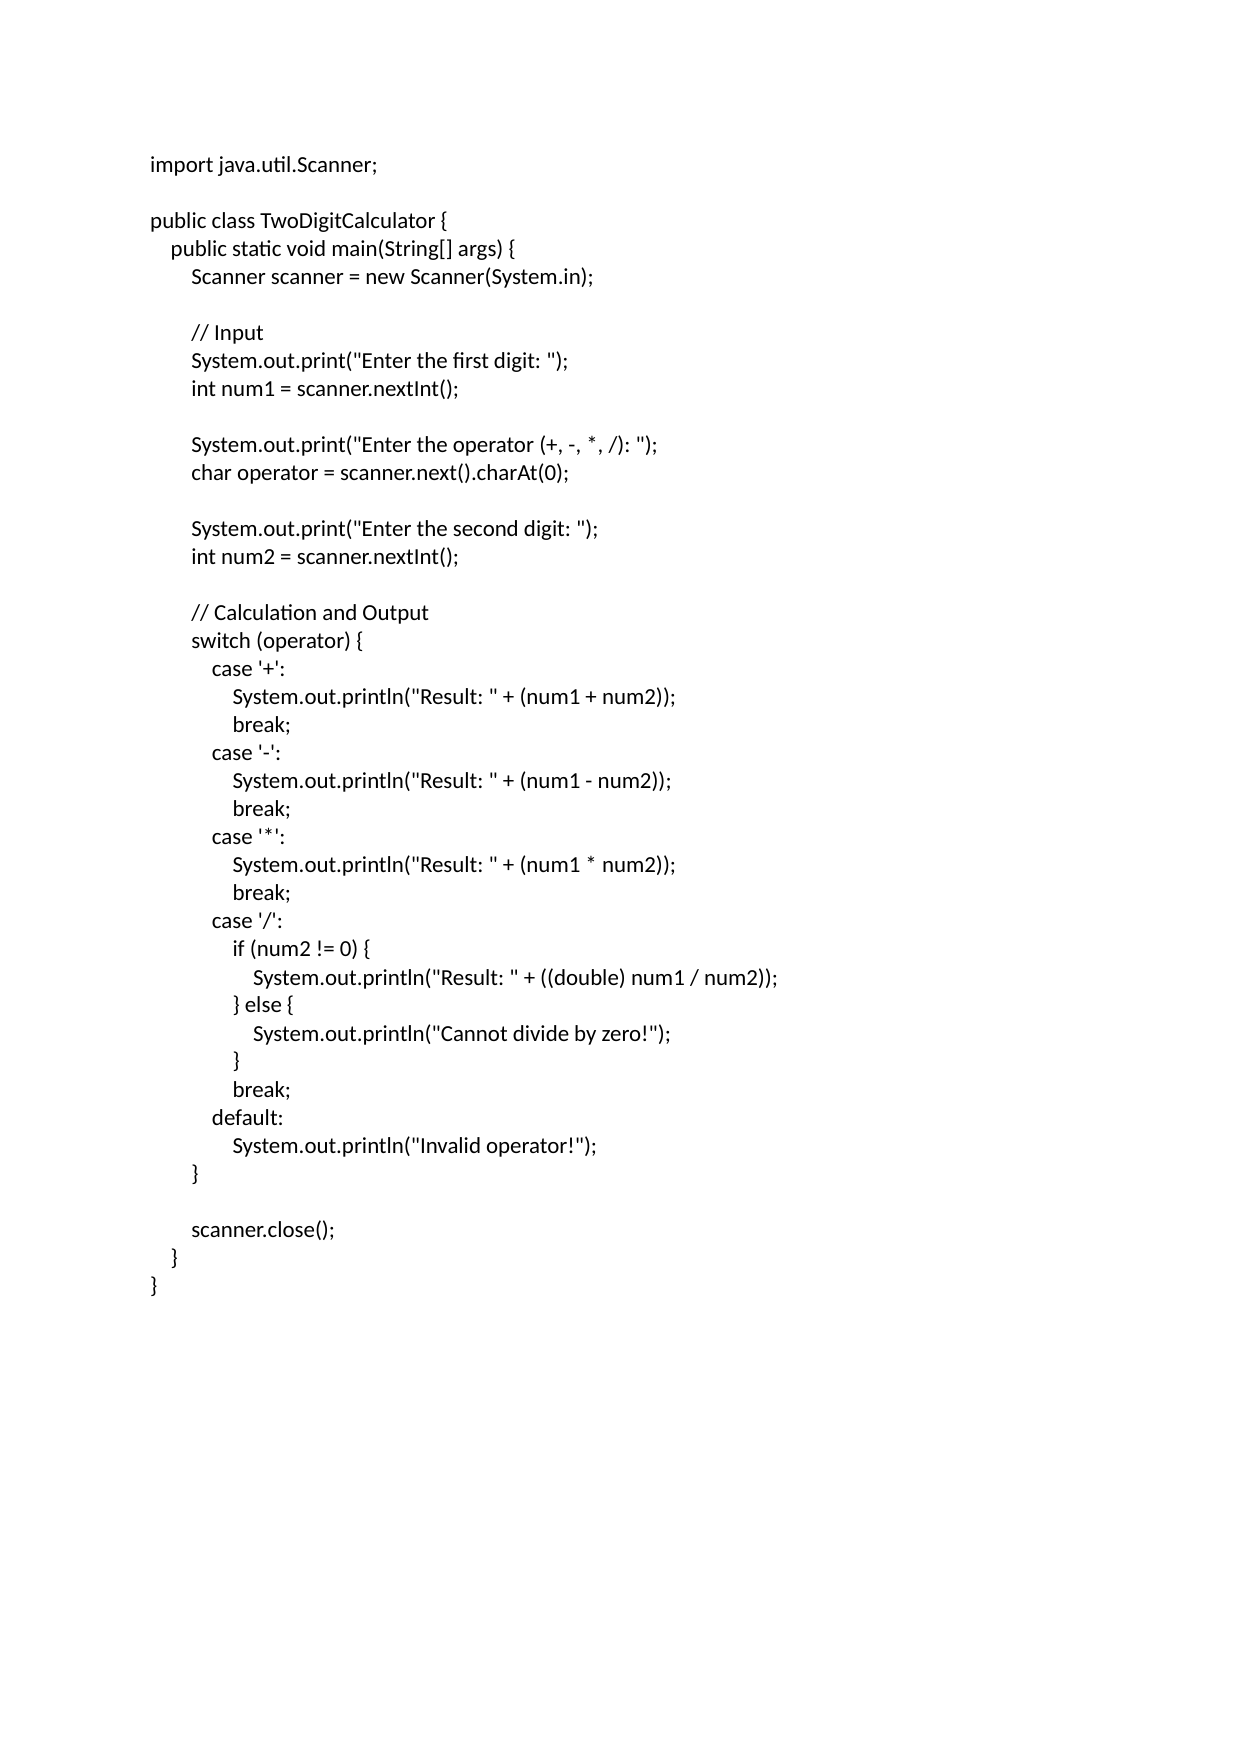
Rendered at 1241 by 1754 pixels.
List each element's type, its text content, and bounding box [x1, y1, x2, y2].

text public class TwoDigitCalculator { [150, 206, 1090, 234]
text System.out.print("Enter the second digit: "); [150, 514, 1090, 542]
text public static void main(String[] args) { [150, 234, 1090, 262]
text System.out.println("Invalid operator!"); [150, 1131, 1090, 1159]
text } [150, 1047, 1090, 1075]
text } [150, 1159, 1090, 1187]
text System.out.print("Enter the operator (+, -, *, /): "); [150, 430, 1090, 458]
text default: [150, 1103, 1090, 1131]
text break; [150, 878, 1090, 907]
text System.out.println("Result: " + ((double) num1 / num2)); [150, 963, 1090, 991]
text char operator = scanner.next().charAt(0); [150, 458, 1090, 486]
text System.out.println("Cannot divide by zero!"); [150, 1019, 1090, 1047]
text int num1 = scanner.nextInt(); [150, 374, 1090, 402]
text System.out.println("Result: " + (num1 - num2)); [150, 766, 1090, 794]
text System.out.println("Result: " + (num1 + num2)); [150, 682, 1090, 710]
text // Calculation and Output [150, 598, 1090, 626]
text break; [150, 1075, 1090, 1103]
text Scanner scanner = new Scanner(System.in); [150, 262, 1090, 290]
text int num2 = scanner.nextInt(); [150, 542, 1090, 570]
text // Input [150, 318, 1090, 346]
text scanner.close(); [150, 1215, 1090, 1243]
text if (num2 != 0) { [150, 934, 1090, 963]
text break; [150, 710, 1090, 738]
text import java.util.Scanner; [150, 150, 1090, 178]
text case '*': [150, 822, 1090, 851]
text System.out.print("Enter the first digit: "); [150, 346, 1090, 374]
text } else { [150, 991, 1090, 1019]
text } [150, 1243, 1090, 1271]
text } [150, 1271, 1090, 1299]
text case '+': [150, 654, 1090, 682]
text break; [150, 794, 1090, 822]
text case '/': [150, 907, 1090, 934]
text System.out.println("Result: " + (num1 * num2)); [150, 851, 1090, 878]
text case '-': [150, 738, 1090, 766]
text switch (operator) { [150, 626, 1090, 654]
